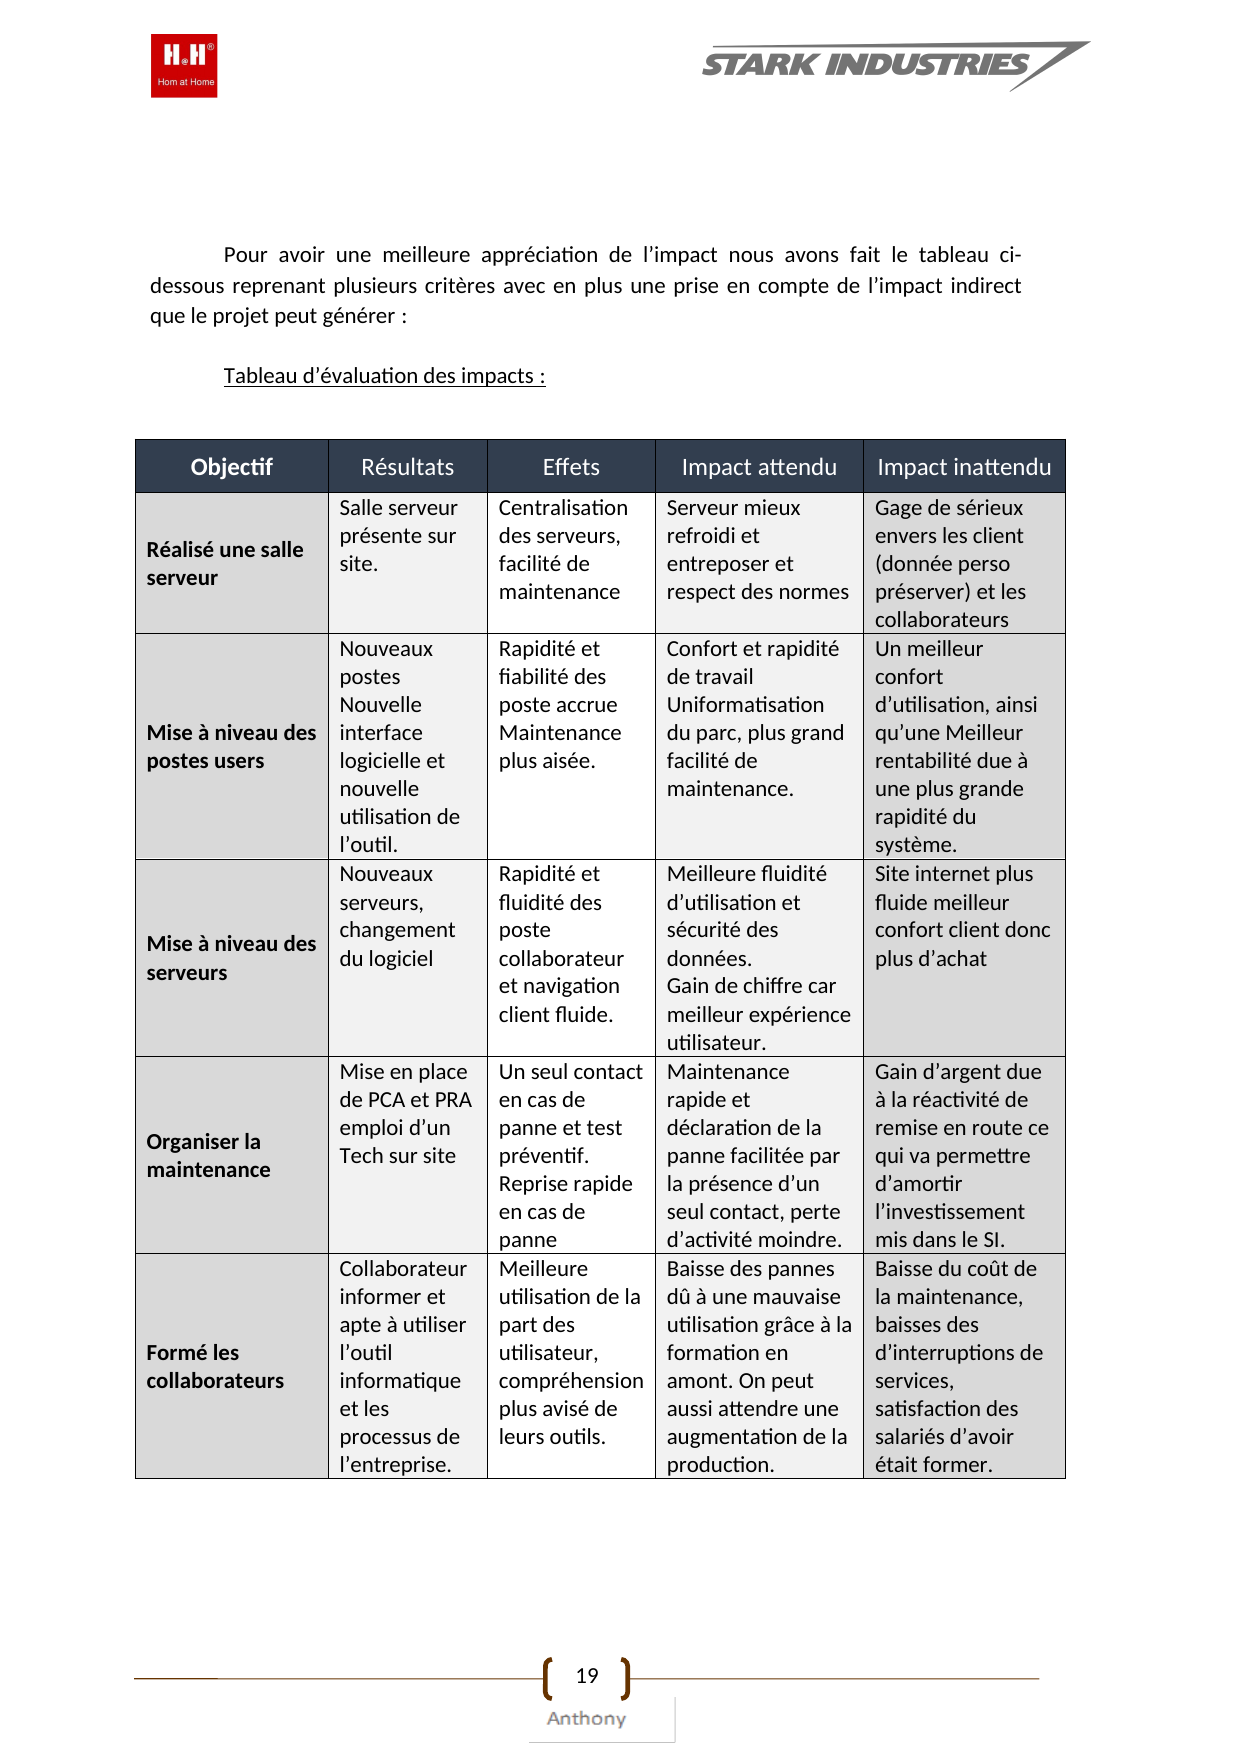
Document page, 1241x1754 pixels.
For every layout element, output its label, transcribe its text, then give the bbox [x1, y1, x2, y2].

table_cell Serveur mieux refroidi et entreposer et respect des normes [656, 493, 863, 633]
table_cell Meilleure utilisation de la part des utilisateur, compréhension plus avisé de leurs outils. [488, 1254, 655, 1478]
table_cell Un meilleur confort d’utilisation, ainsi qu’une Meilleur rentabilité due à une plus grande rapidité du système. [864, 634, 1065, 858]
table_cell Formé les collaborateurs [136, 1254, 328, 1478]
table_cell Organiser la maintenance [136, 1057, 328, 1253]
table_cell Un seul contact en cas de panne et test préventif. Reprise rapide en cas de panne [488, 1057, 655, 1253]
table_cell Confort et rapidité de travail Uniformatisation du parc, plus grand facilité de maintenance. [656, 634, 863, 858]
text Pour avoir une meilleure appréciation de l’impact nous avons fait le tableau ci-dessous reprenant plusieurs critères avec en plus une prise en compte de l’impact indirect que le projet peut générer : [150, 241, 1023, 329]
table_cell Collaborateur informer et apte à utiliser l’outil informatique et les processus de l’entreprise. [329, 1254, 487, 1478]
table_header Effets [488, 440, 655, 492]
table_cell Maintenance rapide et déclaration de la panne facilitée par la présence d’un seul contact, perte d’activité moindre. [656, 1057, 863, 1253]
table_cell Salle serveur présente sur site. [329, 493, 487, 633]
text Tableau d’évaluation des impacts : [150, 361, 1023, 389]
table_cell Meilleure fluidité d’utilisation et sécurité des données. Gain de chiffre car meilleur expérience utilisateur. [656, 860, 863, 1056]
table_header Impact inattendu [864, 440, 1065, 492]
picture [151, 34, 218, 98]
table_cell Gain d’argent due à la réactivité de remise en route ce qui va permettre d’amortir l’investissement mis dans le SI. [864, 1057, 1065, 1253]
table_header Objectif [136, 440, 328, 492]
table_cell Site internet plus fluide meilleur confort client donc plus d’achat [864, 860, 1065, 1056]
table_cell Rapidité et fluidité des poste collaborateur et navigation client fluide. [488, 860, 655, 1056]
table_cell Nouveaux serveurs, changement du logiciel [329, 860, 487, 1056]
table_cell Centralisation des serveurs, facilité de maintenance [488, 493, 655, 633]
table_cell Mise à niveau des postes users [136, 634, 328, 858]
table_header Résultats [329, 440, 487, 492]
table_cell Baisse des pannes dû à une mauvaise utilisation grâce à la formation en amont. On peut aussi attendre une augmentation de la production. [656, 1254, 863, 1478]
table_cell Rapidité et fiabilité des poste accrue Maintenance plus aisée. [488, 634, 655, 858]
table_cell Mise à niveau des serveurs [136, 860, 328, 1056]
picture [529, 1697, 678, 1745]
table_cell Réalisé une salle serveur [136, 493, 328, 633]
table_cell Nouveaux postes Nouvelle interface logicielle et nouvelle utilisation de l’outil. [329, 634, 487, 858]
table_cell Gage de sérieux envers les client (donnée perso préserver) et les collaborateurs [864, 493, 1065, 633]
table_cell Baisse du coût de la maintenance, baisses des d’interruptions de services, satisfaction des salariés d’avoir était former. [864, 1254, 1065, 1478]
table_cell Mise en place de PCA et PRA emploi d’un Tech sur site [329, 1057, 487, 1253]
table_header Impact attendu [656, 440, 863, 492]
